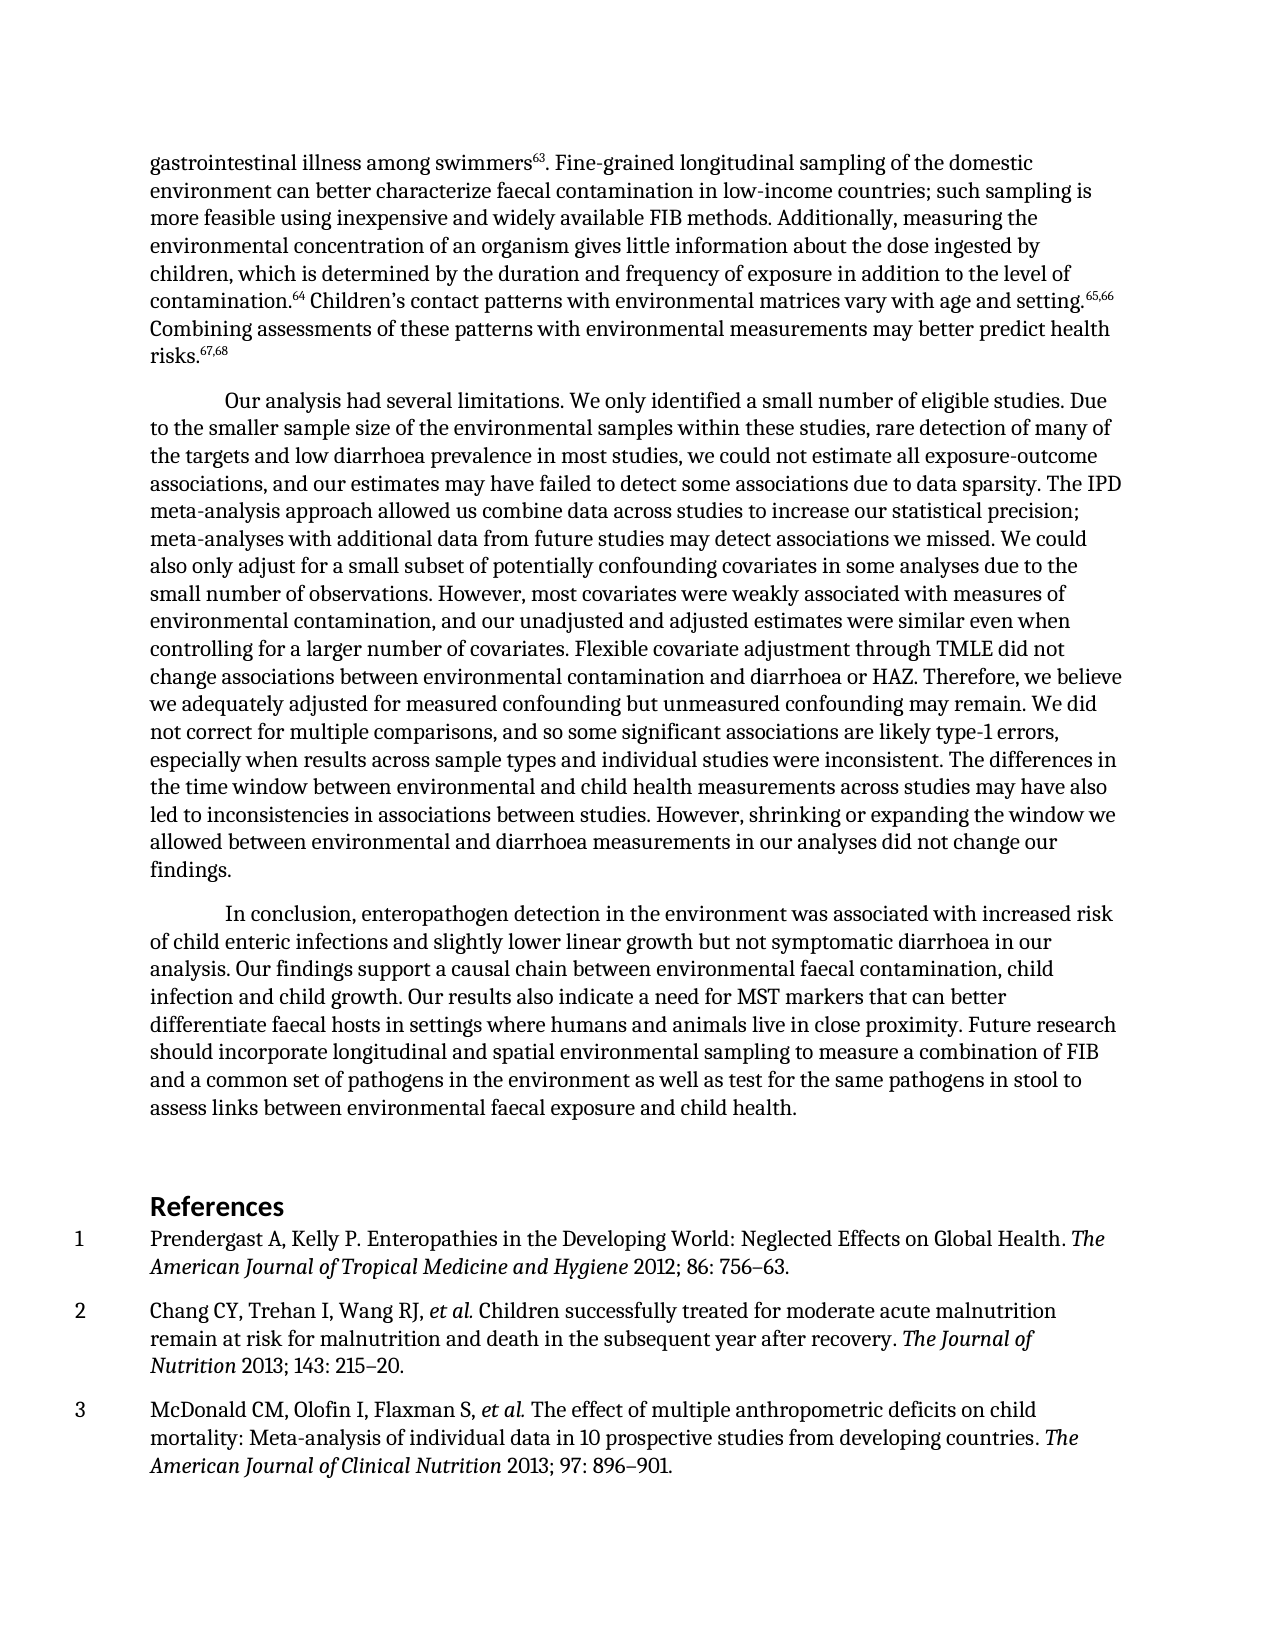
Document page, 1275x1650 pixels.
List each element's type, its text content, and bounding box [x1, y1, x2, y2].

text Our analysis had several limitations. We only identified a small number of eligible studies. Due to the smaller sample size of the environmental samples within these studies, rare detection of many of the targets and low diarrhoea prevalence in most studies, we could not estimate all exposure-outcome associations, and our estimates may have failed to detect some associations due to data sparsity. The IPD meta-analysis approach allowed us combine data across studies to increase our statistical precision; meta-analyses with additional data from future studies may detect associations we missed. We could also only adjust for a small subset of potentially confounding covariates in some analyses due to the small number of observations. However, most covariates were weakly associated with measures of environmental contamination, and our unadjusted and adjusted estimates were similar even when controlling for a larger number of covariates. Flexible covariate adjustment through TMLE did not change associations between environmental contamination and diarrhoea or HAZ. Therefore, we believe we adequately adjusted for measured confounding but unmeasured confounding may remain. We did not correct for multiple comparisons, and so some significant associations are likely type-1 errors, especially when results across sample types and individual studies were inconsistent. The differences in the time window between environmental and child health measurements across studies may have also led to inconsistencies in associations between studies. However, shrinking or expanding the window we allowed between environmental and diarrhoea measurements in our analyses did not change our findings. [150, 387, 1125, 883]
text 1 Prendergast A, Kelly P. Enteropathies in the Developing World: Neglected Effects on Global Health. The American Journal of Tropical Medicine and Hygiene 2012; 86: 756–63. [75, 1226, 1125, 1280]
text In conclusion, enteropathogen detection in the environment was associated with increased risk of child enteric infections and slightly lower linear growth but not symptomatic diarrhoea in our analysis. Our findings support a causal chain between environmental faecal contamination, child infection and child growth. Our results also indicate a need for MST markers that can better differentiate faecal hosts in settings where humans and animals live in close proximity. Future research should incorporate longitudinal and spatial environmental sampling to measure a combination of FIB and a common set of pathogens in the environment as well as test for the same pathogens in stool to assess links between environmental faecal exposure and child health. [150, 901, 1125, 1121]
subtitle References [150, 1188, 1125, 1224]
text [150, 150, 1125, 369]
text 2 Chang CY, Trehan I, Wang RJ, et al. Children successfully treated for moderate acute malnutrition remain at risk for malnutrition and death in the subsequent year after recovery. The Journal of Nutrition 2013; 143: 215–20. [75, 1298, 1125, 1379]
text 3 McDonald CM, Olofin I, Flaxman S, et al. The effect of multiple anthropometric deficits on child mortality: Meta-analysis of individual data in 10 prospective studies from developing countries. The American Journal of Clinical Nutrition 2013; 97: 896–901. [75, 1397, 1125, 1479]
